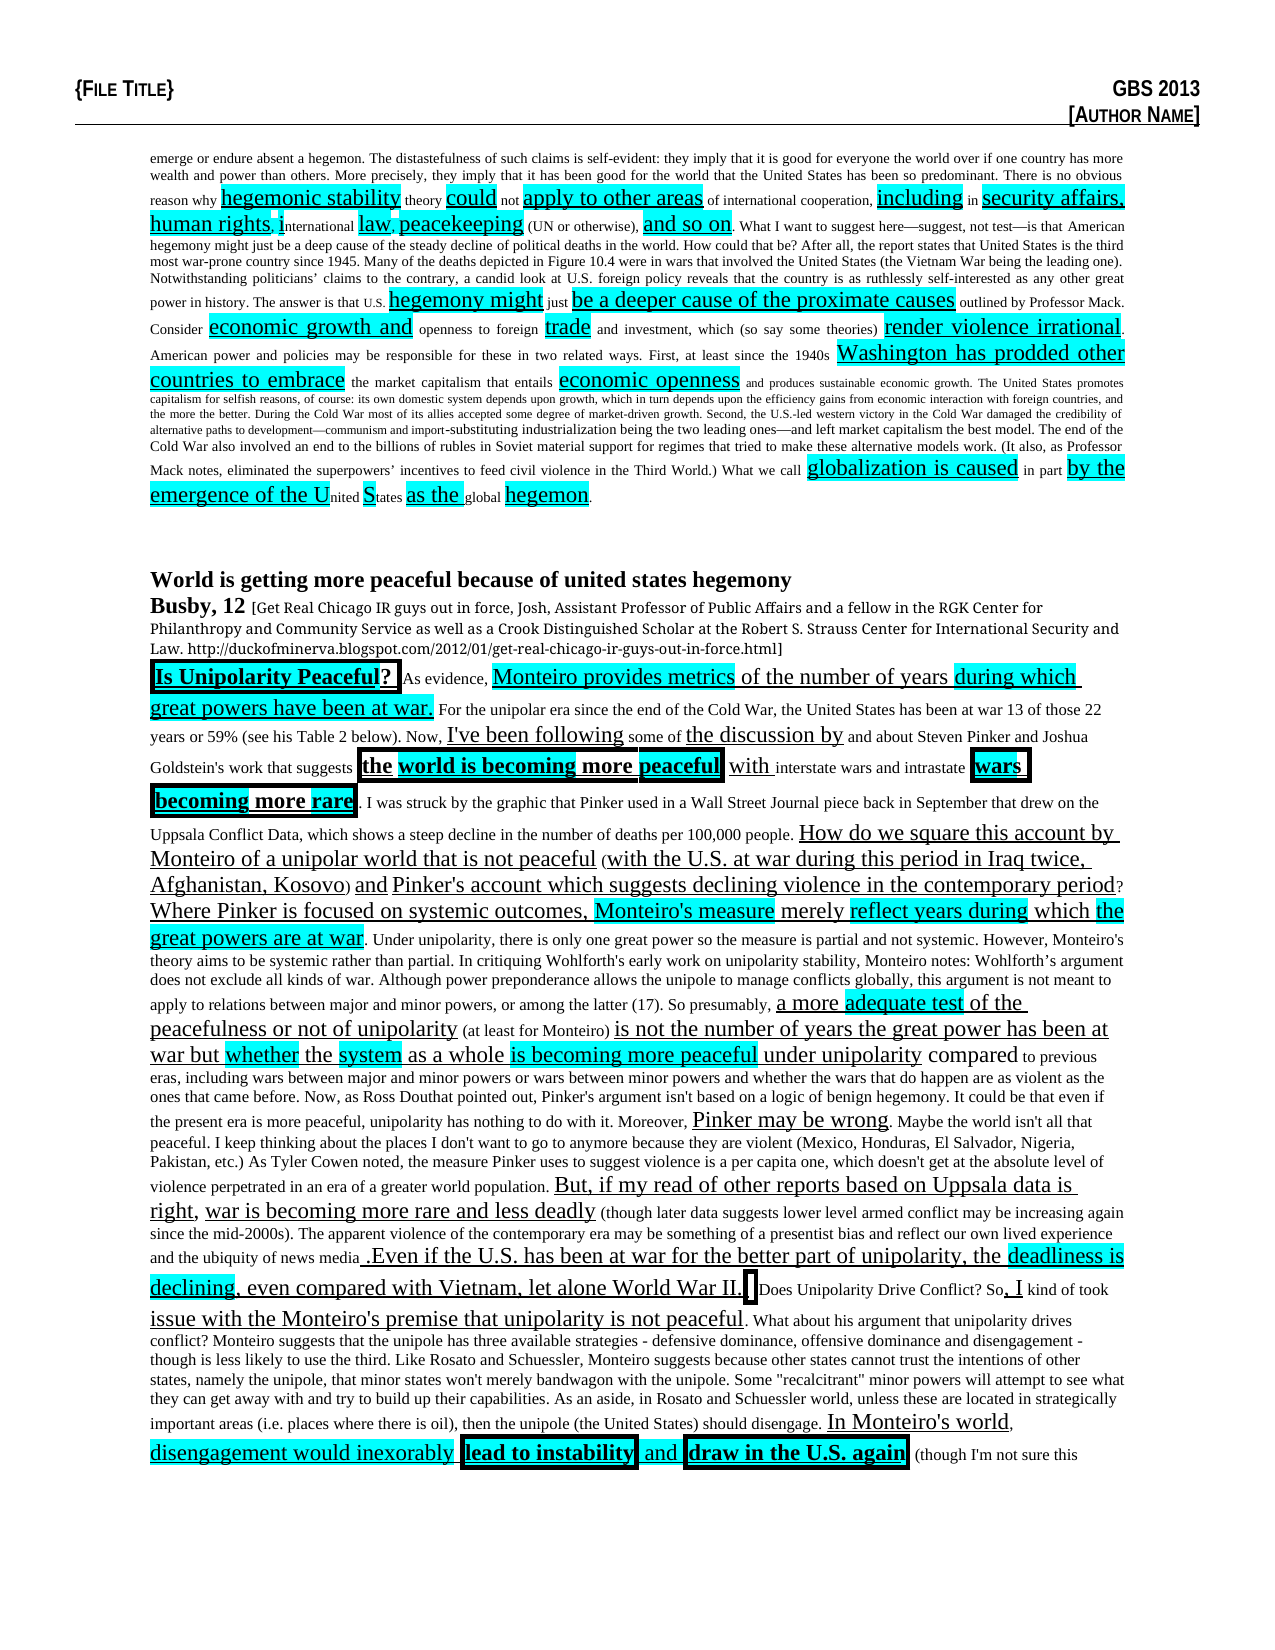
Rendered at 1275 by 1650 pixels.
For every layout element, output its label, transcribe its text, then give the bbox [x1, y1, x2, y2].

text Busby, 12 [Get Real Chicago IR guys out in force, Josh, Assistant Professor of Public Affairs and a fellow in the RGK Center for Philanthropy and Community Service as well as a Crook Distinguished Scholar at the Robert S. Strauss Center for International Security and Law. http://duckofminerva.blogspot.com/2012/01/get-real-chicago-ir-guys-out-in-force.html] [150, 592, 1125, 659]
subtitle World is getting more peaceful because of united states hegemony [150, 566, 1125, 592]
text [150, 150, 1125, 507]
